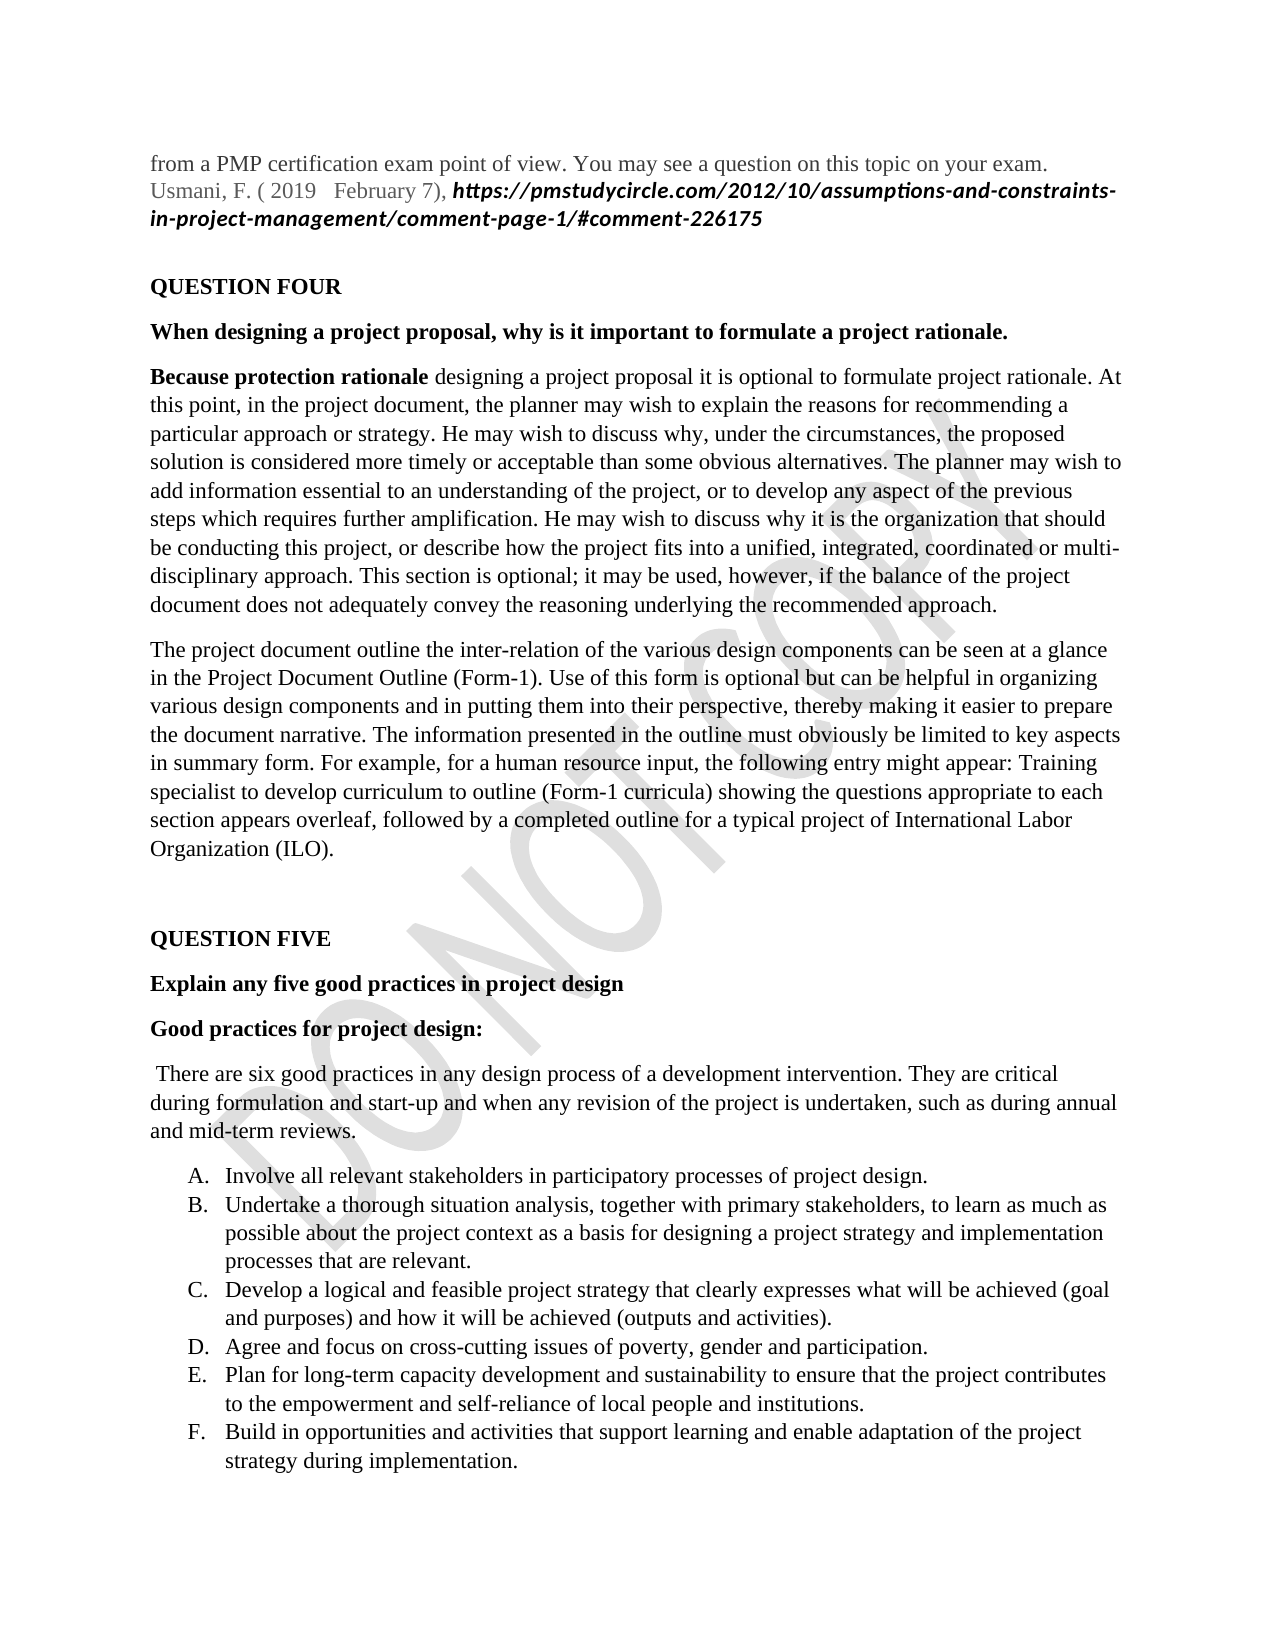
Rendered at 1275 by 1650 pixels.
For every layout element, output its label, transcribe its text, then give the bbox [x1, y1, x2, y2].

list Develop a logical and feasible project strategy that clearly expresses what will be achieved (goal and purposes) and how it will be achieved (outputs and activities). [187, 1276, 1125, 1331]
text QUESTION FOUR [150, 273, 1125, 299]
text QUESTION FIVE [150, 925, 1125, 951]
text There are six good practices in any design process of a development intervention. They are critical during formulation and start-up and when any revision of the project is undertaken, such as during annual and mid-term reviews. [150, 1060, 1125, 1143]
list Build in opportunities and activities that support learning and enable adaptation of the project strategy during implementation. [187, 1418, 1125, 1473]
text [150, 150, 1125, 232]
text Explain any five good practices in project design [150, 970, 1125, 996]
list Undertake a thorough situation analysis, together with primary stakeholders, to learn as much as possible about the project context as a basis for designing a project strategy and implementation processes that are relevant. [187, 1191, 1125, 1274]
text When designing a project proposal, why is it important to formulate a project rationale. [150, 318, 1125, 344]
list Plan for long-term capacity development and sustainability to ensure that the project contributes to the empowerment and self-reliance of local people and institutions. [187, 1361, 1125, 1416]
list Involve all relevant stakeholders in participatory processes of project design. [187, 1162, 1125, 1189]
list Agree and focus on cross-cutting issues of poverty, gender and participation. [187, 1333, 1125, 1359]
text Good practices for project design: [150, 1015, 1125, 1042]
text Because protection rationale designing a project proposal it is optional to formulate project rationale. At this point, in the project document, the planner may wish to explain the reasons for recommending a particular approach or strategy. He may wish to discuss why, under the circumstances, the proposed solution is considered more timely or acceptable than some obvious alternatives. The planner may wish to add information essential to an understanding of the project, or to develop any aspect of the previous steps which requires further amplification. He may wish to discuss why it is the organization that should be conducting this project, or describe how the project fits into a unified, integrated, coordinated or multi-disciplinary approach. This section is optional; it may be used, however, if the balance of the project document does not adequately convey the reasoning underlying the recommended approach. [150, 363, 1125, 617]
text The project document outline the inter-relation of the various design components can be seen at a glance in the Project Document Outline (Form-1). Use of this form is optional but can be helpful in organizing various design components and in putting them into their perspective, thereby making it easier to prepare the document narrative. The information presented in the outline must obviously be limited to key aspects in summary form. For example, for a human resource input, the following entry might appear: Training specialist to develop curriculum to outline (Form-1 curricula) showing the questions appropriate to each section appears overleaf, followed by a completed outline for a typical project of International Labor Organization (ILO). [150, 636, 1125, 861]
